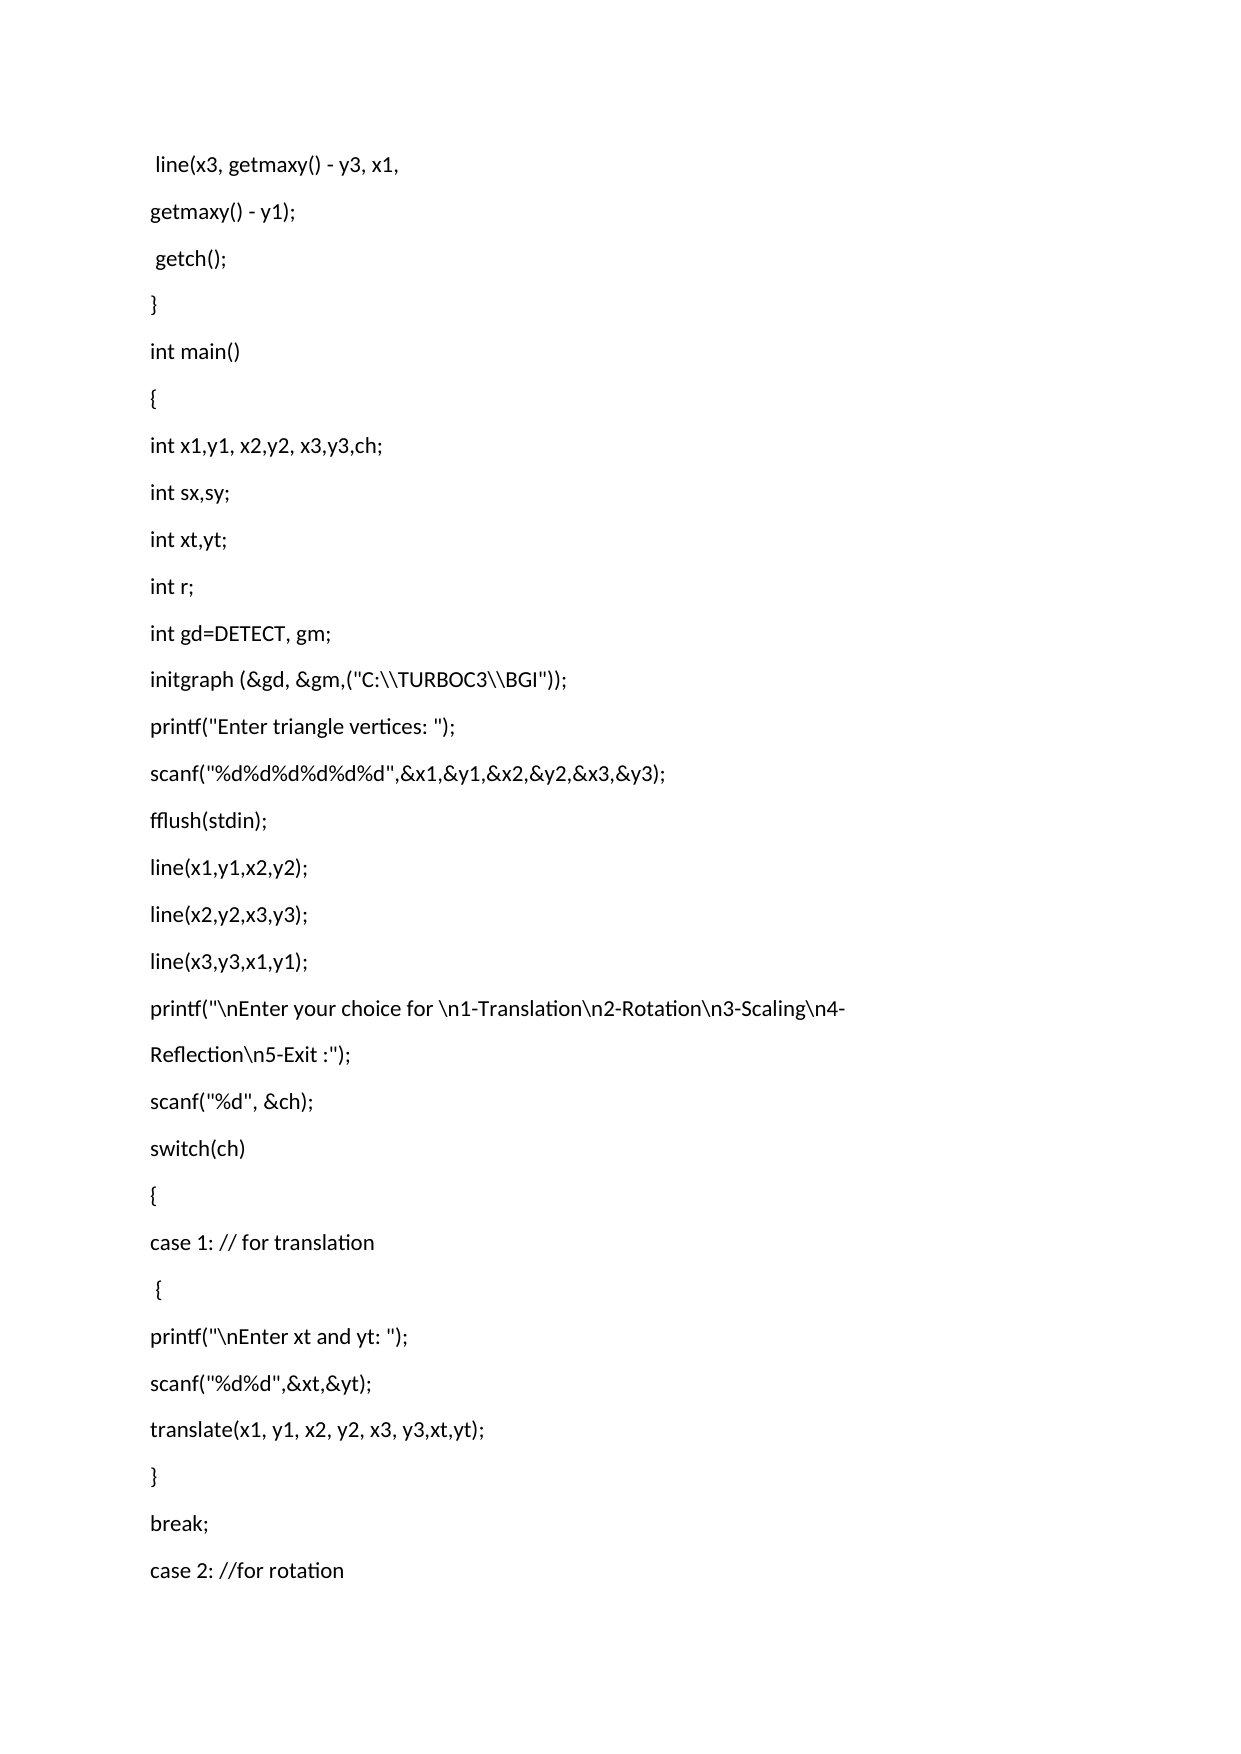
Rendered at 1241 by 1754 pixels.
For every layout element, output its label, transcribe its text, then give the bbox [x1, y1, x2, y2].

text case 1: // for translation [150, 1228, 1090, 1256]
text int x1,y1, x2,y2, x3,y3,ch; [150, 431, 1090, 459]
text printf("\nEnter your choice for \n1-Translation\n2-Rotation\n3-Scaling\n4- [150, 994, 1090, 1022]
text Reflection\n5-Exit :"); [150, 1041, 1090, 1069]
text { [150, 1181, 1090, 1209]
text int xt,yt; [150, 525, 1090, 553]
text switch(ch) [150, 1134, 1090, 1162]
text printf("\nEnter xt and yt: "); [150, 1322, 1090, 1350]
text line(x3,y3,x1,y1); [150, 947, 1090, 975]
text int gd=DETECT, gm; [150, 619, 1090, 647]
text printf("Enter triangle vertices: "); [150, 712, 1090, 741]
text getch(); [150, 244, 1090, 272]
text int main() [150, 337, 1090, 366]
text { [150, 384, 1090, 412]
text { [150, 1275, 1090, 1303]
text fflush(stdin); [150, 806, 1090, 834]
text int sx,sy; [150, 478, 1090, 506]
text line(x1,y1,x2,y2); [150, 853, 1090, 881]
text line(x2,y2,x3,y3); [150, 900, 1090, 928]
text initgraph (&gd, &gm,("C:\\TURBOC3\\BGI")); [150, 666, 1090, 694]
text } [150, 291, 1090, 319]
text scanf("%d", &ch); [150, 1087, 1090, 1116]
text scanf("%d%d",&xt,&yt); [150, 1369, 1090, 1397]
text } [150, 1462, 1090, 1491]
text break; [150, 1509, 1090, 1537]
text scanf("%d%d%d%d%d%d",&x1,&y1,&x2,&y2,&x3,&y3); [150, 759, 1090, 787]
text getmaxy() - y1); [150, 197, 1090, 225]
text translate(x1, y1, x2, y2, x3, y3,xt,yt); [150, 1416, 1090, 1444]
text int r; [150, 572, 1090, 600]
text line(x3, getmaxy() - y3, x1, [150, 150, 1090, 178]
text case 2: //for rotation [150, 1556, 1090, 1584]
